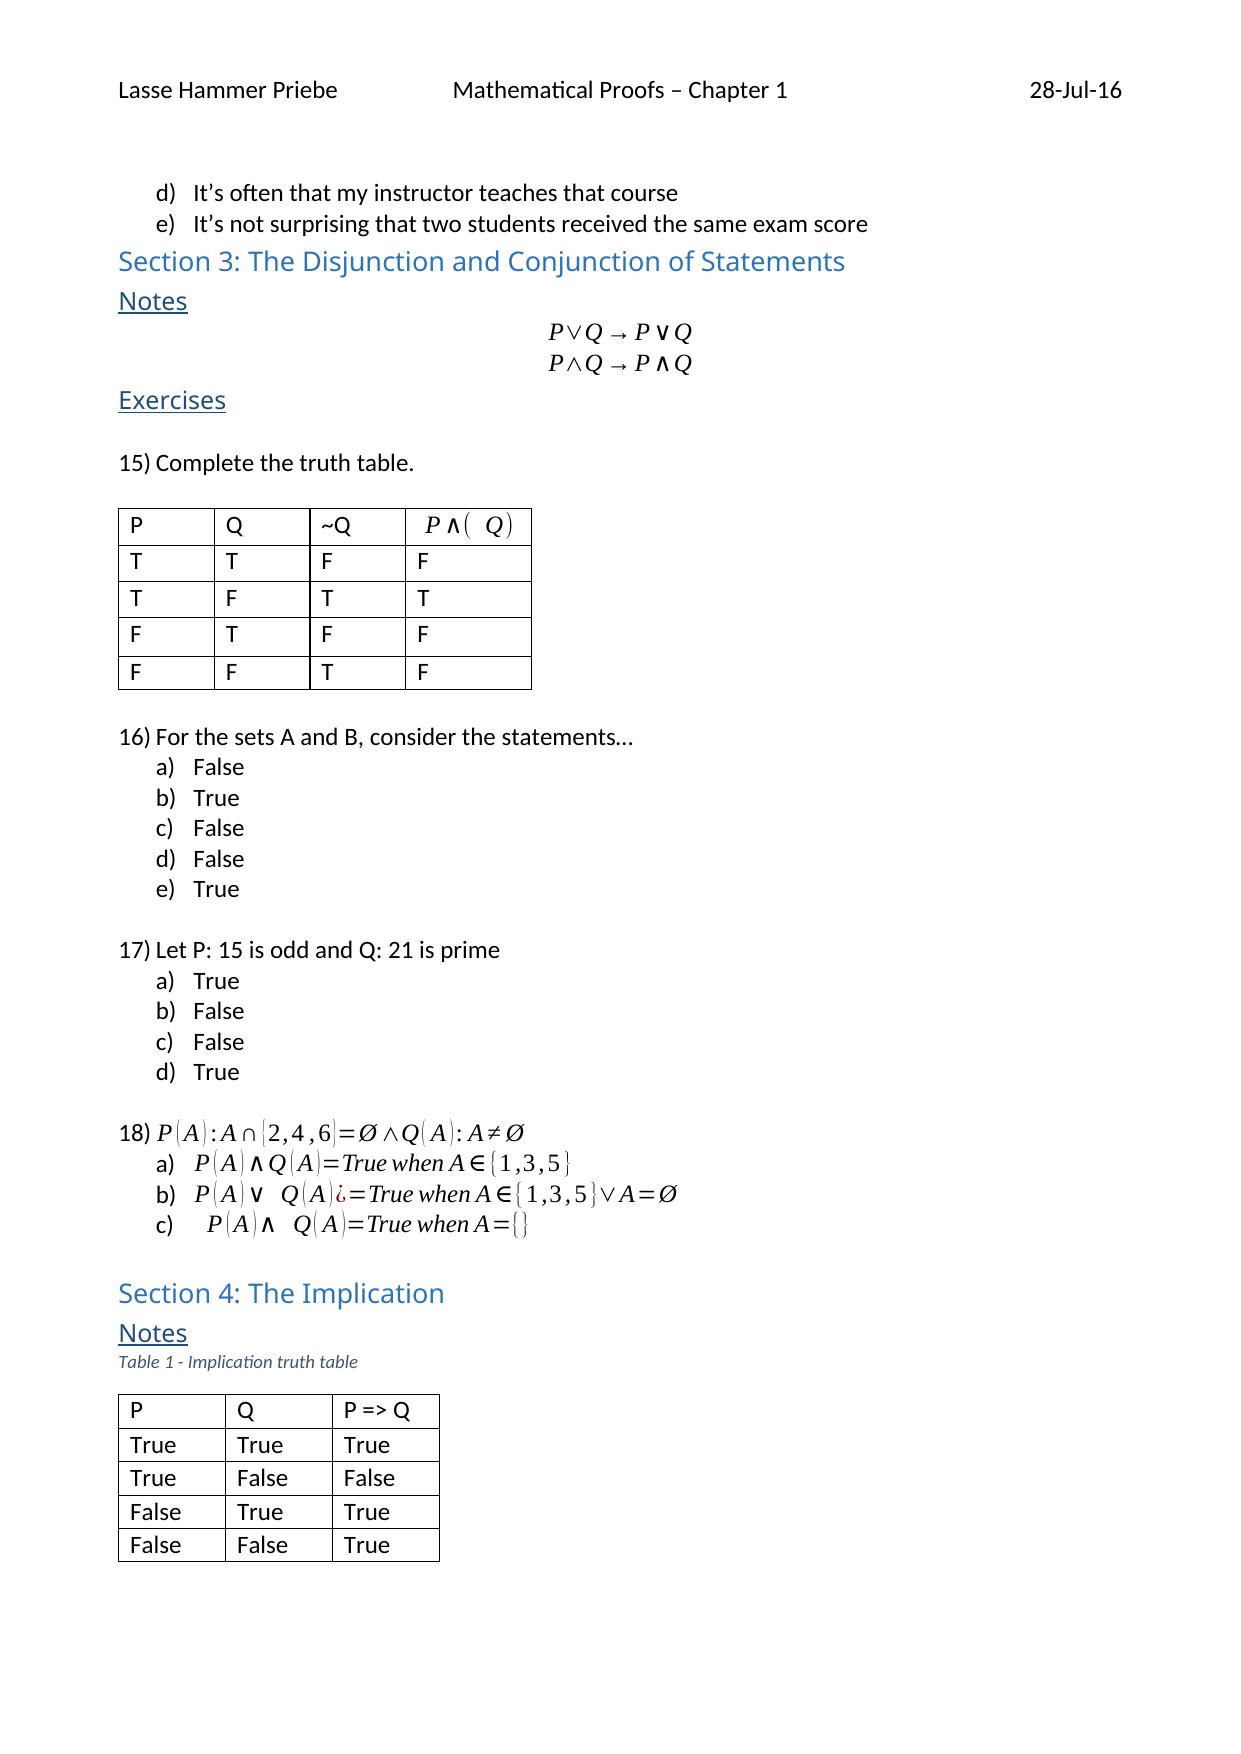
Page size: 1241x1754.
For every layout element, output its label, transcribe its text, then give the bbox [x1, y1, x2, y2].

subtitle Section 4: The Implication [118, 1275, 1122, 1312]
table_cell F [311, 546, 405, 581]
table_cell F [406, 618, 531, 656]
subtitle Exercises [118, 383, 1122, 417]
table_cell False [226, 1462, 332, 1495]
list False [156, 995, 1122, 1026]
table_cell True [119, 1429, 225, 1461]
table_cell T [119, 546, 214, 581]
table_header Q [226, 1395, 332, 1428]
table_cell T [311, 582, 405, 617]
table_cell True [333, 1429, 439, 1461]
list It’s often that my instructor teaches that course [156, 177, 1122, 208]
list For the sets A and B, consider the statements… [118, 721, 1122, 751]
table_cell T [406, 582, 531, 617]
table_cell True [119, 1462, 225, 1495]
subtitle Notes [118, 283, 1122, 317]
list It’s not surprising that two students received the same exam score [156, 208, 1122, 238]
table_cell False [333, 1462, 439, 1495]
table_cell F [311, 618, 405, 656]
table_cell T [215, 618, 309, 656]
table_cell False [226, 1529, 332, 1561]
table_cell F [406, 546, 531, 581]
list Complete the truth table. [118, 447, 1122, 478]
table_cell F [119, 657, 214, 689]
table_cell F [215, 657, 309, 689]
table_cell True [333, 1496, 439, 1528]
table_cell F [215, 582, 309, 617]
list False [156, 843, 1122, 873]
subtitle Section 3: The Disjunction and Conjunction of Statements [118, 242, 1122, 279]
table_header P [119, 509, 214, 544]
table_header P [119, 1395, 225, 1428]
table_cell False [119, 1529, 225, 1561]
list False [156, 812, 1122, 843]
table_cell F [119, 618, 214, 656]
table_cell True [226, 1496, 332, 1528]
list True [156, 1056, 1122, 1087]
list Let P: 15 is odd and Q: 21 is prime [118, 934, 1122, 965]
list False [156, 751, 1122, 782]
subtitle Notes [118, 1316, 1122, 1350]
list True [156, 782, 1122, 812]
table_cell False [119, 1496, 225, 1528]
table_header ~Q [311, 509, 405, 544]
table_header [406, 509, 531, 544]
table_cell True [333, 1529, 439, 1561]
table_cell T [311, 657, 405, 689]
table_cell True [226, 1429, 332, 1461]
list True [156, 873, 1122, 904]
table_header Q [215, 509, 309, 544]
table_cell T [119, 582, 214, 617]
table_cell T [215, 546, 309, 581]
list False [156, 1026, 1122, 1056]
list True [156, 965, 1122, 995]
table_cell F [406, 657, 531, 689]
table_header P => Q [333, 1395, 439, 1428]
